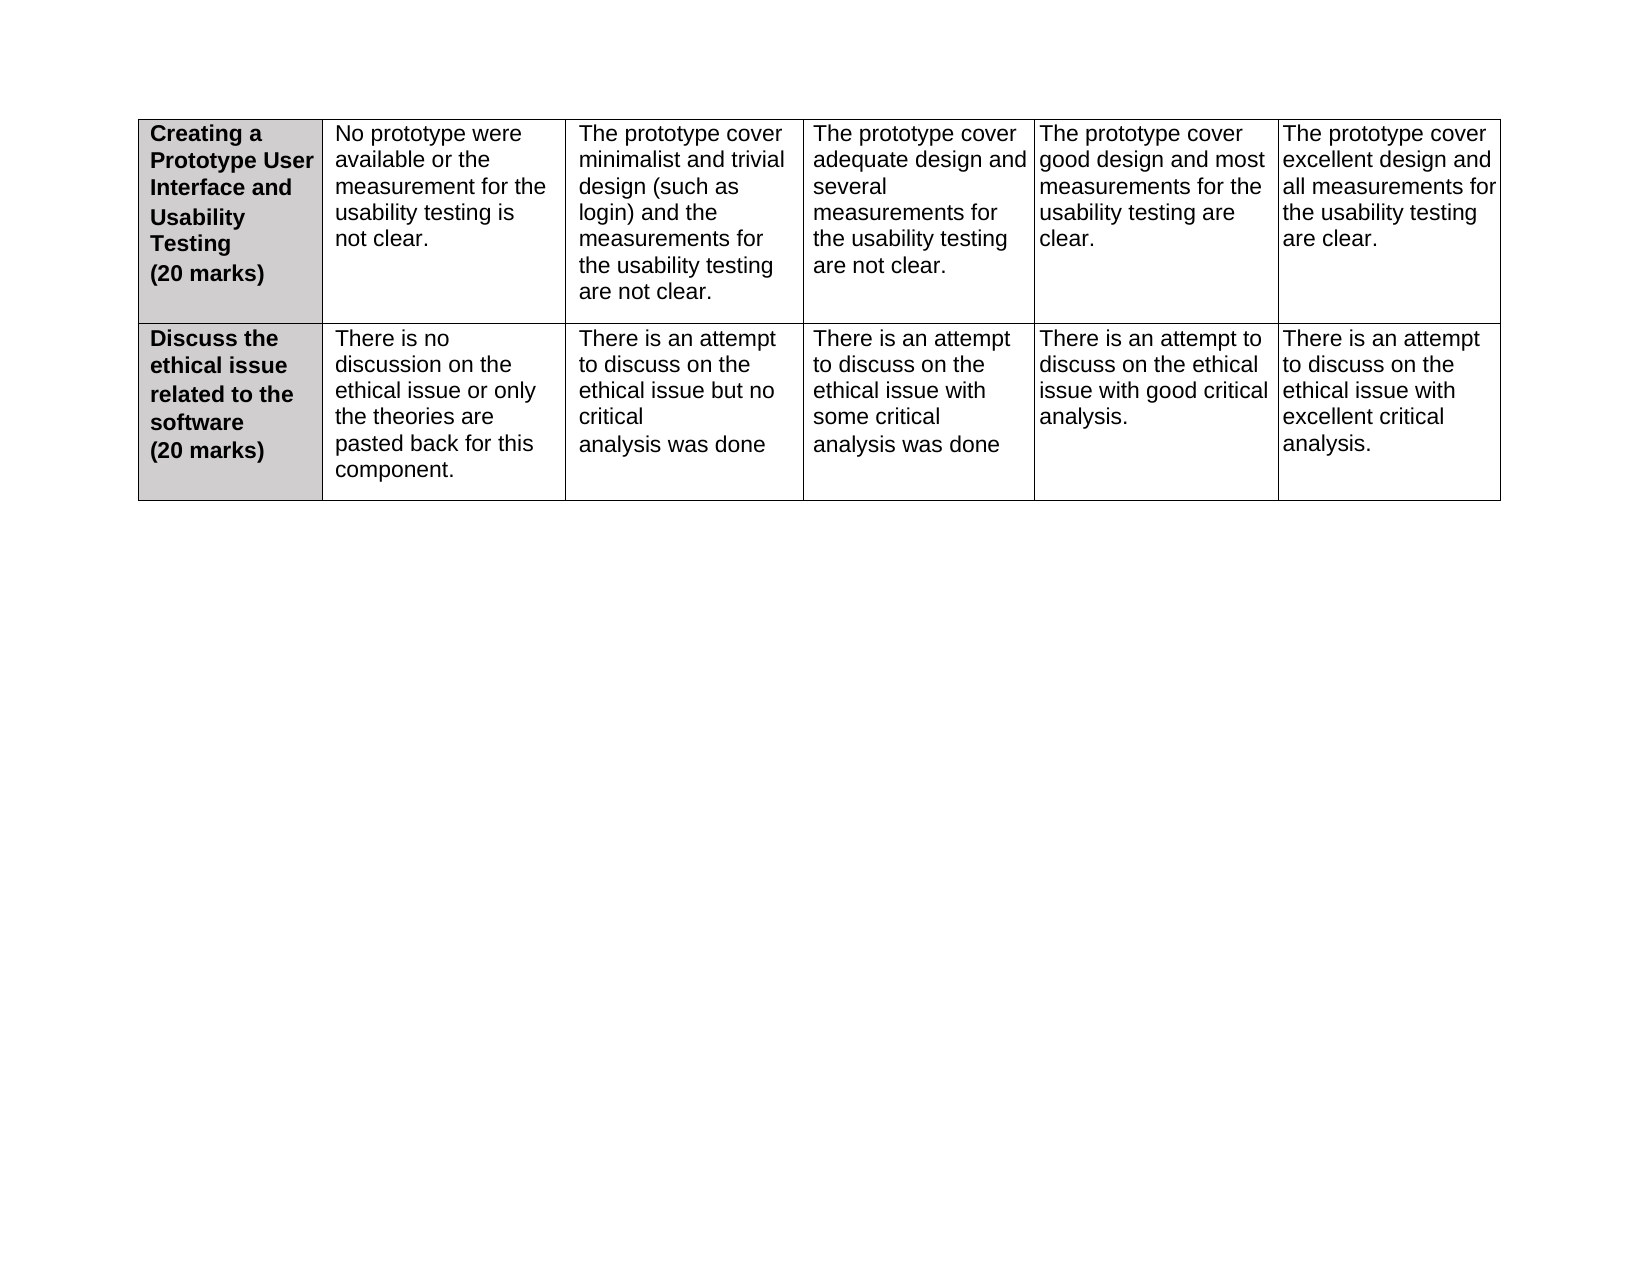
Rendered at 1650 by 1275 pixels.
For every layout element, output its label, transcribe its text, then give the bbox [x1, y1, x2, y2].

table_cell The prototype cover minimalist and trivial design (such as login) and the measurements for the usability testing are not clear. [566, 120, 803, 323]
table_cell The prototype cover good design and most measurements for the usability testing are clear. [1035, 120, 1278, 323]
table_cell No prototype were available or the measurement for the usability testing is not clear. [323, 120, 565, 323]
table_cell There is an attempt to discuss on the ethical issue with good critical analysis. [1035, 324, 1278, 500]
table_cell There is an attempt to discuss on the ethical issue with some critical analysis was done [804, 324, 1034, 500]
table_cell Discuss the ethical issue related to the software (20 marks) [139, 324, 322, 500]
table_cell There is no discussion on the ethical issue or only the theories are pasted back for this component. [323, 324, 565, 500]
table_cell The prototype cover excellent design and all measurements for the usability testing are clear. [1279, 120, 1500, 323]
table_cell There is an attempt to discuss on the ethical issue with excellent critical analysis. [1279, 324, 1500, 500]
table_cell Creating a Prototype User Interface and Usability Testing (20 marks) [139, 120, 322, 323]
table_cell There is an attempt to discuss on the ethical issue but no critical analysis was done [566, 324, 803, 500]
table_cell The prototype cover adequate design and several measurements for the usability testing are not clear. [804, 120, 1034, 323]
